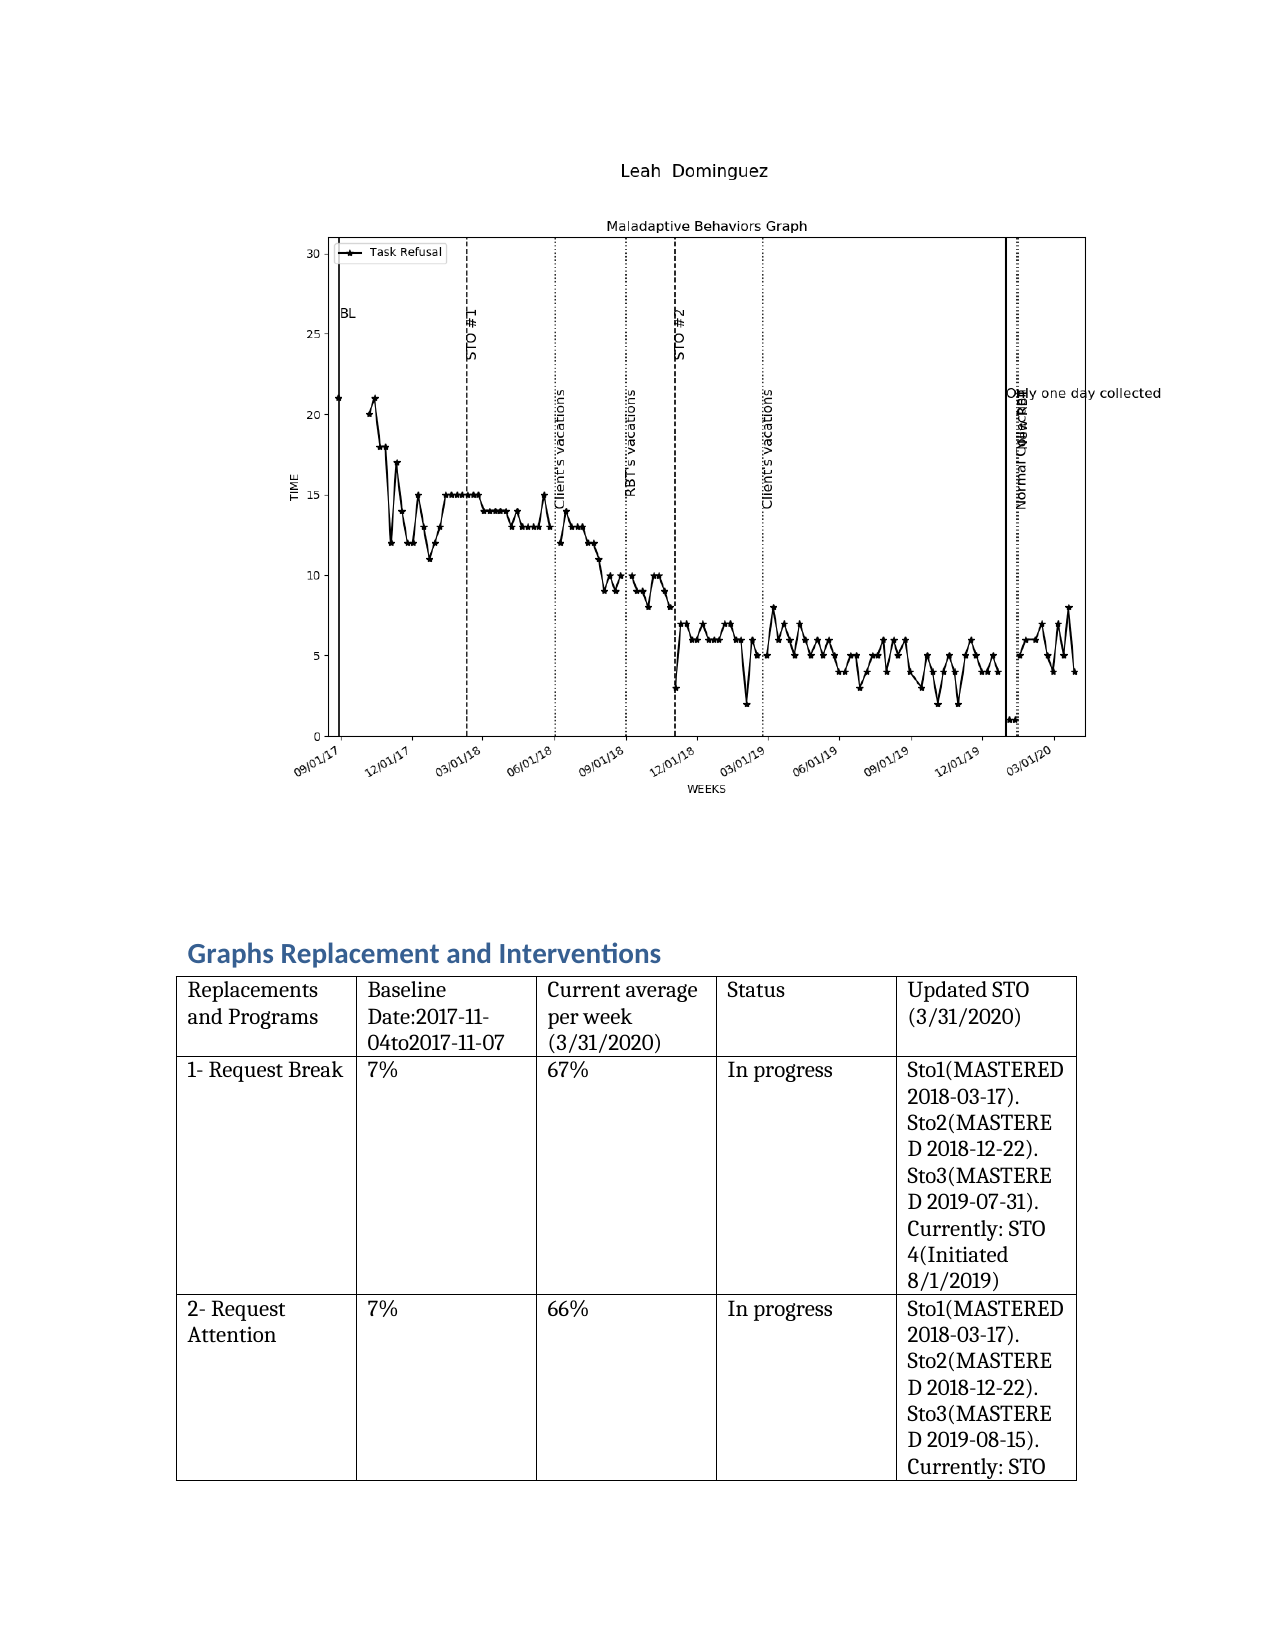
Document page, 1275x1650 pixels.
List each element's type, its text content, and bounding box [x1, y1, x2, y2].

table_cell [897, 1295, 1076, 1480]
table_cell In progress [717, 1295, 896, 1480]
table_header Status [717, 977, 896, 1056]
table_cell 1- Request Break [177, 1057, 356, 1294]
table_cell 7% [357, 1057, 536, 1294]
table_header Updated STO (3/31/2020) [897, 977, 1076, 1056]
table_cell In progress [717, 1057, 896, 1294]
table_cell 66% [537, 1295, 716, 1480]
subtitle Graphs Replacement and Interventions [187, 935, 1087, 971]
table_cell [177, 1295, 356, 1480]
picture [206, 150, 1182, 882]
table_header Baseline Date:2017-11-04to2017-11-07 [357, 977, 536, 1056]
table_cell Sto1(MASTERED 2018-03-17). Sto2(MASTERED 2018-12-22). Sto3(MASTERED 2019-07-31). Currently: STO 4(Initiated 8/1/2019) [897, 1057, 1076, 1294]
table_cell 67% [537, 1057, 716, 1294]
table_header Current average per week (3/31/2020) [537, 977, 716, 1056]
table_cell 7% [357, 1295, 536, 1480]
table_header Replacements and Programs [177, 977, 356, 1056]
